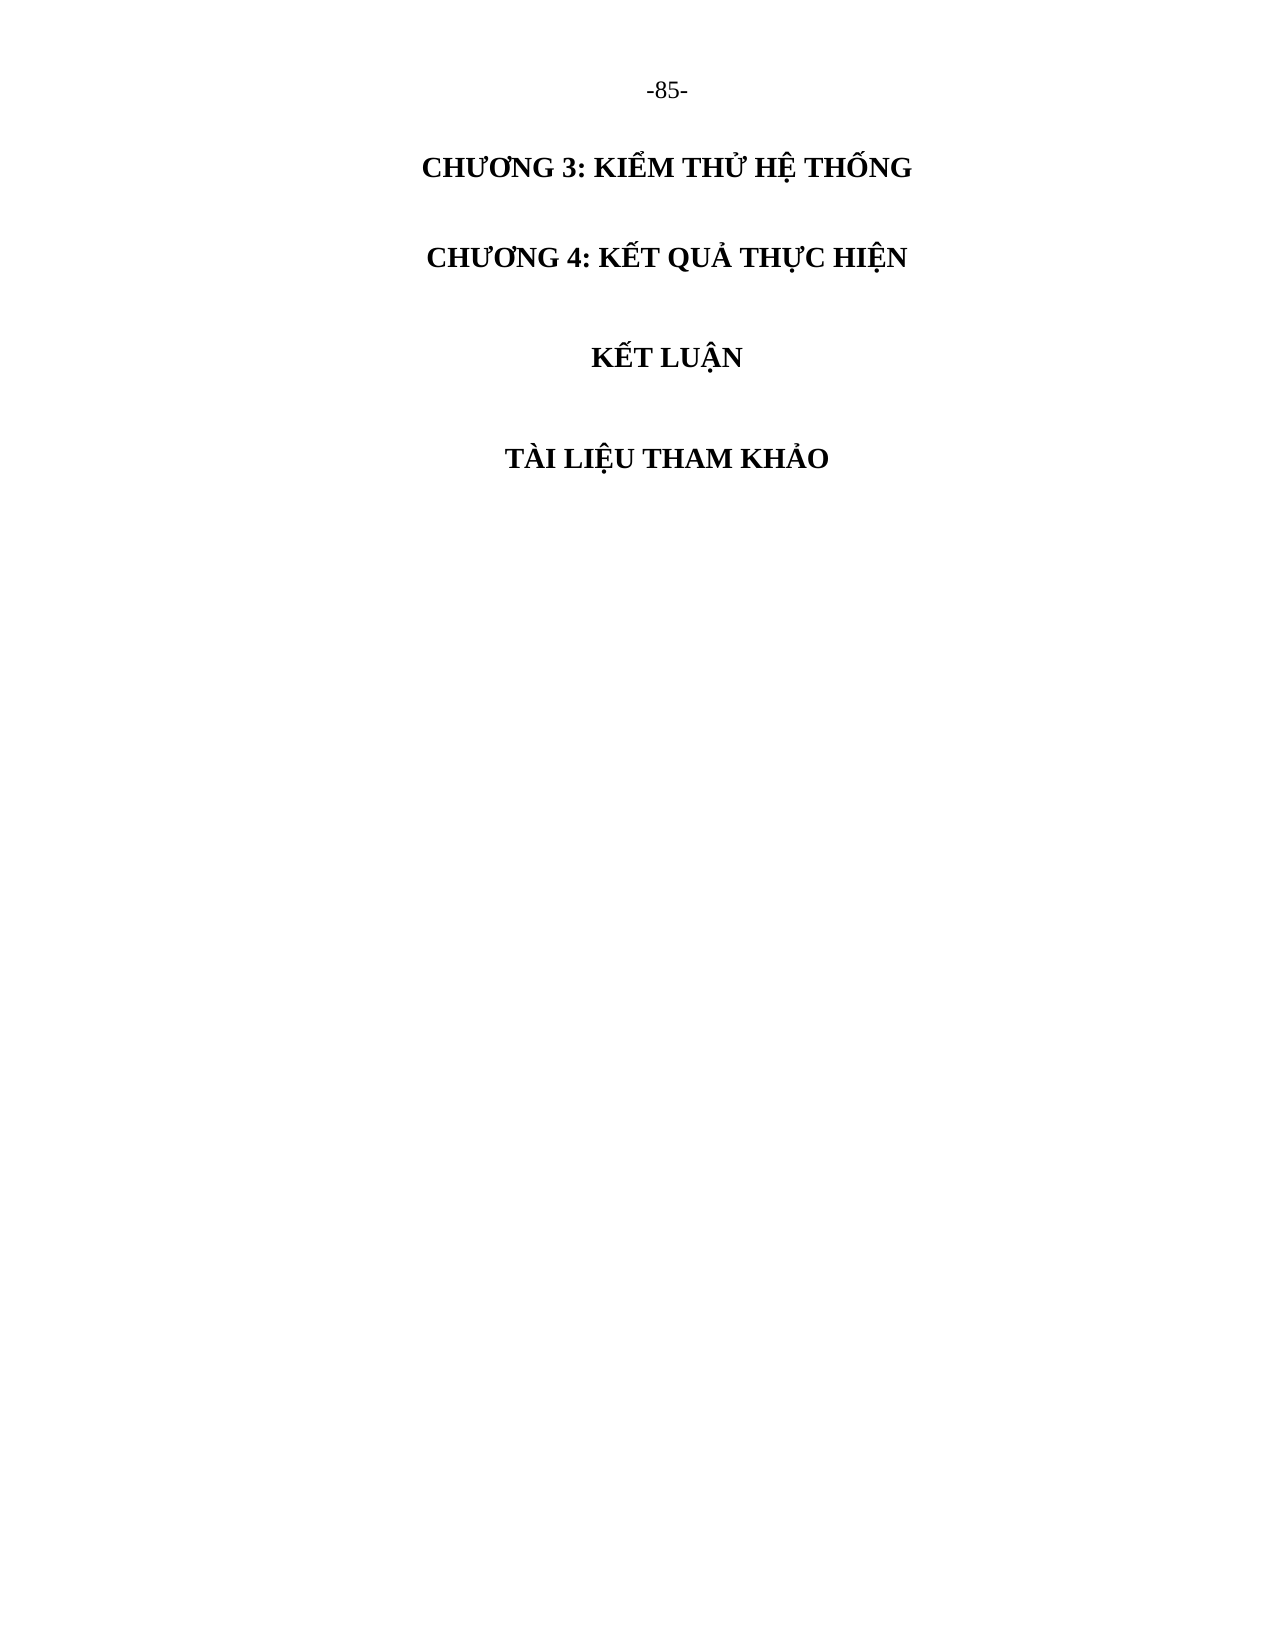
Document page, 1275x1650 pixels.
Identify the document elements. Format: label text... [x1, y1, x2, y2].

subtitle CHƯƠNG 3: KIỂM THỬ HỆ THỐNG [177, 150, 1157, 183]
subtitle CHƯƠNG 4: KẾT QUẢ THỰC HIỆN [177, 240, 1157, 274]
subtitle KẾT LUẬN [177, 341, 1157, 374]
subtitle TÀI LIỆU THAM KHẢO [177, 441, 1157, 474]
